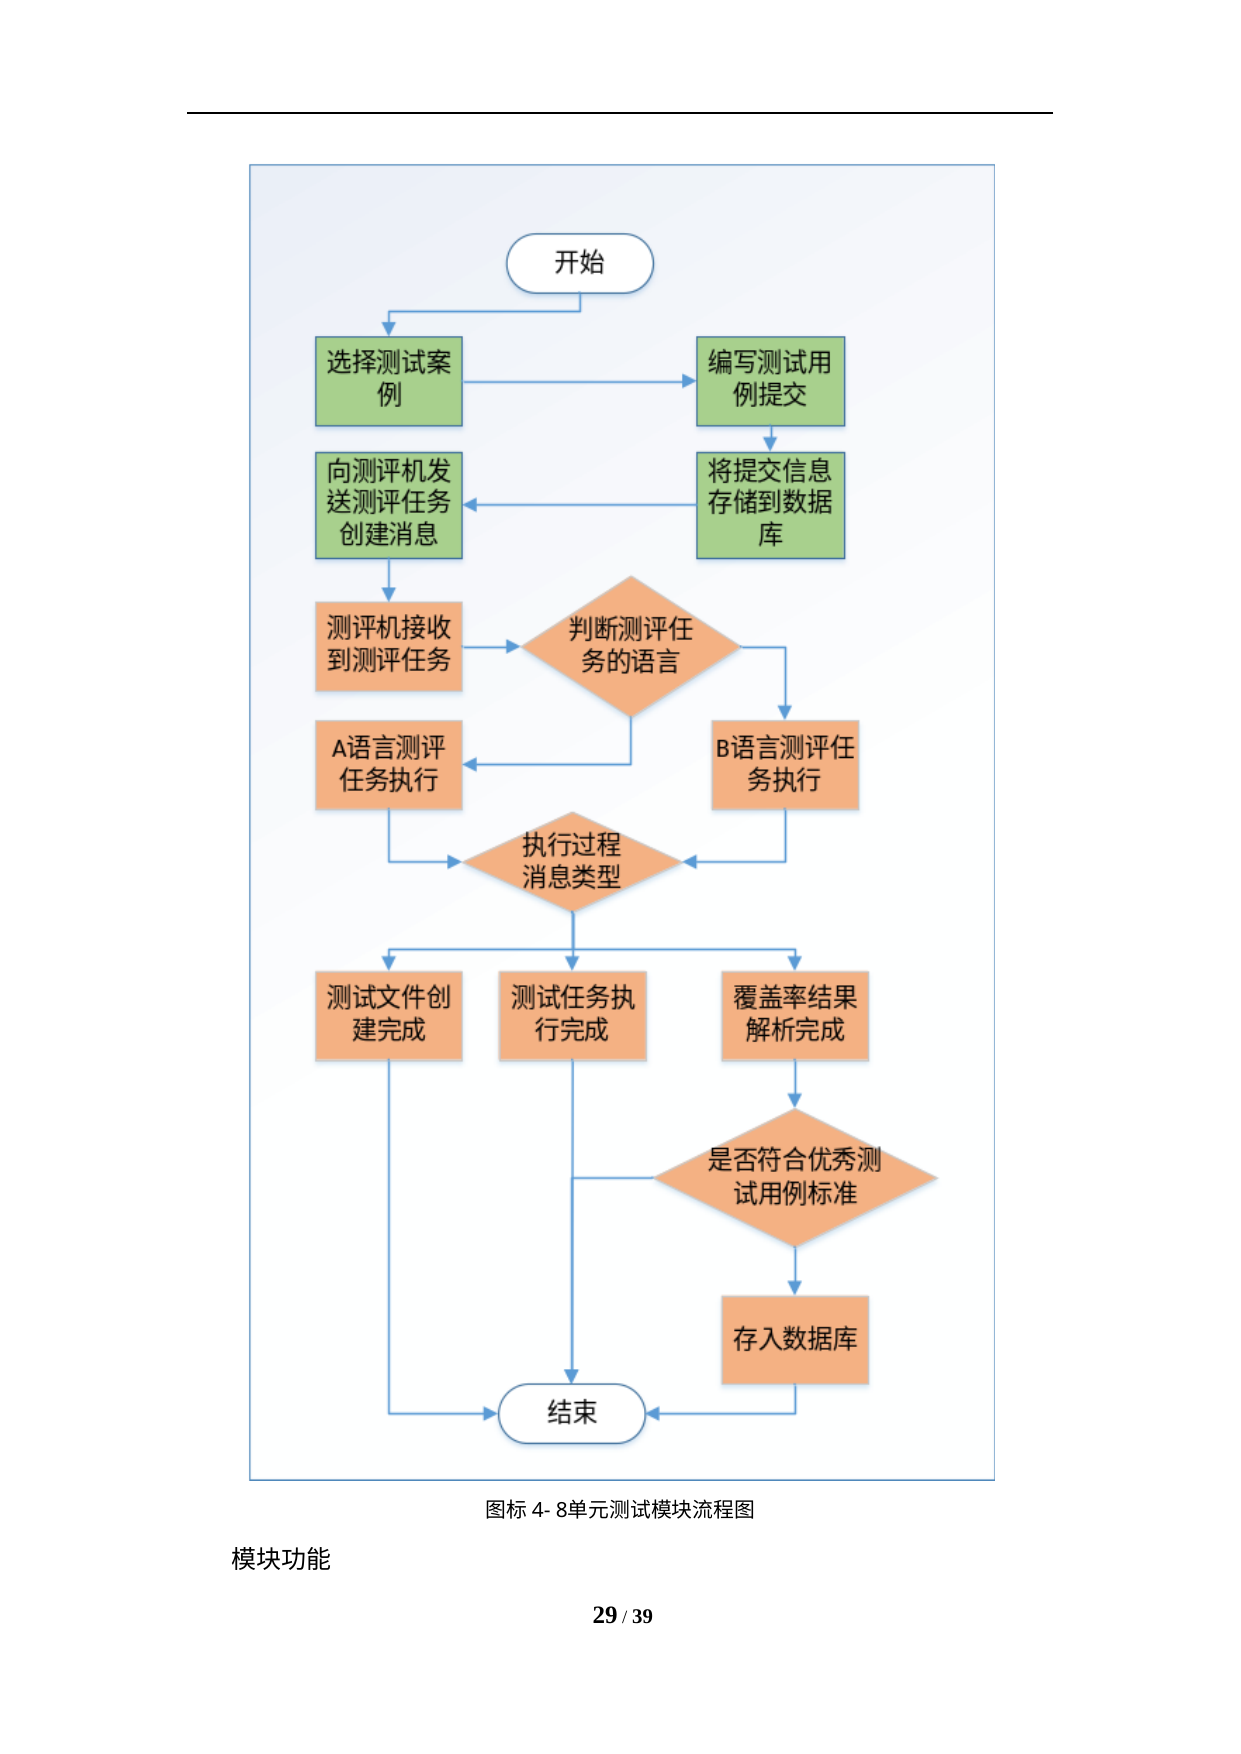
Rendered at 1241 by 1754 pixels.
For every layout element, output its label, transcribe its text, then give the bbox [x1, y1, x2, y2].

text 图标 4- 8单元测试模块流程图 [187, 1493, 1053, 1525]
text 模块功能 [187, 1525, 1053, 1590]
